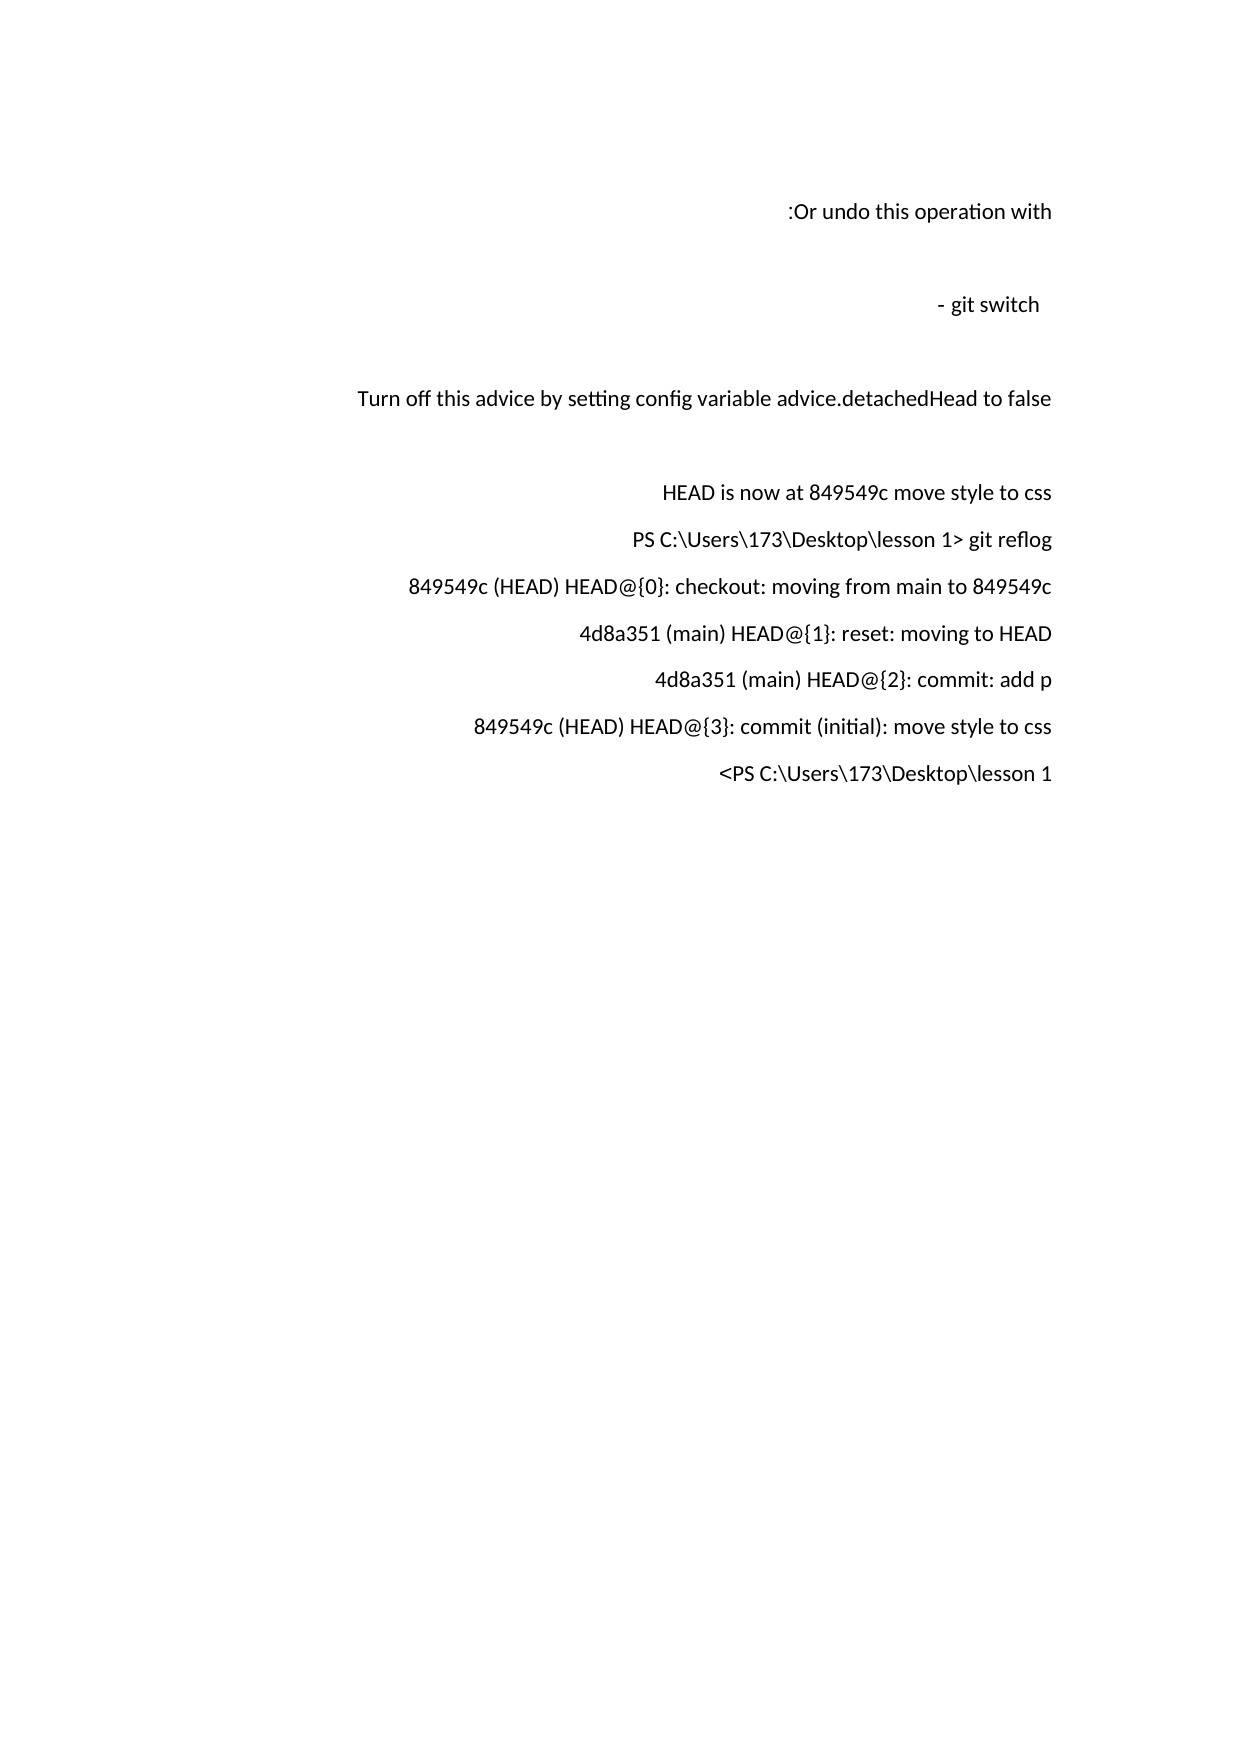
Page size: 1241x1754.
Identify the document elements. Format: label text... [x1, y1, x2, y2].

text 4d8a351 (main) HEAD@{1}: reset: moving to HEAD [187, 619, 1053, 647]
text HEAD is now at 849549c move style to css [187, 478, 1053, 506]
text 4d8a351 (main) HEAD@{2}: commit: add p [187, 666, 1053, 694]
text PS C:\Users\173\Desktop\lesson 1> git reflog [187, 525, 1053, 553]
text 849549c (HEAD) HEAD@{3}: commit (initial): move style to css [187, 712, 1053, 741]
text Or undo this operation with: [187, 197, 1053, 225]
text PS C:\Users\173\Desktop\lesson 1> [187, 759, 1053, 787]
text git switch - [187, 291, 1053, 319]
text 849549c (HEAD) HEAD@{0}: checkout: moving from main to 849549c [187, 572, 1053, 600]
text Turn off this advice by setting config variable advice.detachedHead to false [187, 384, 1053, 412]
